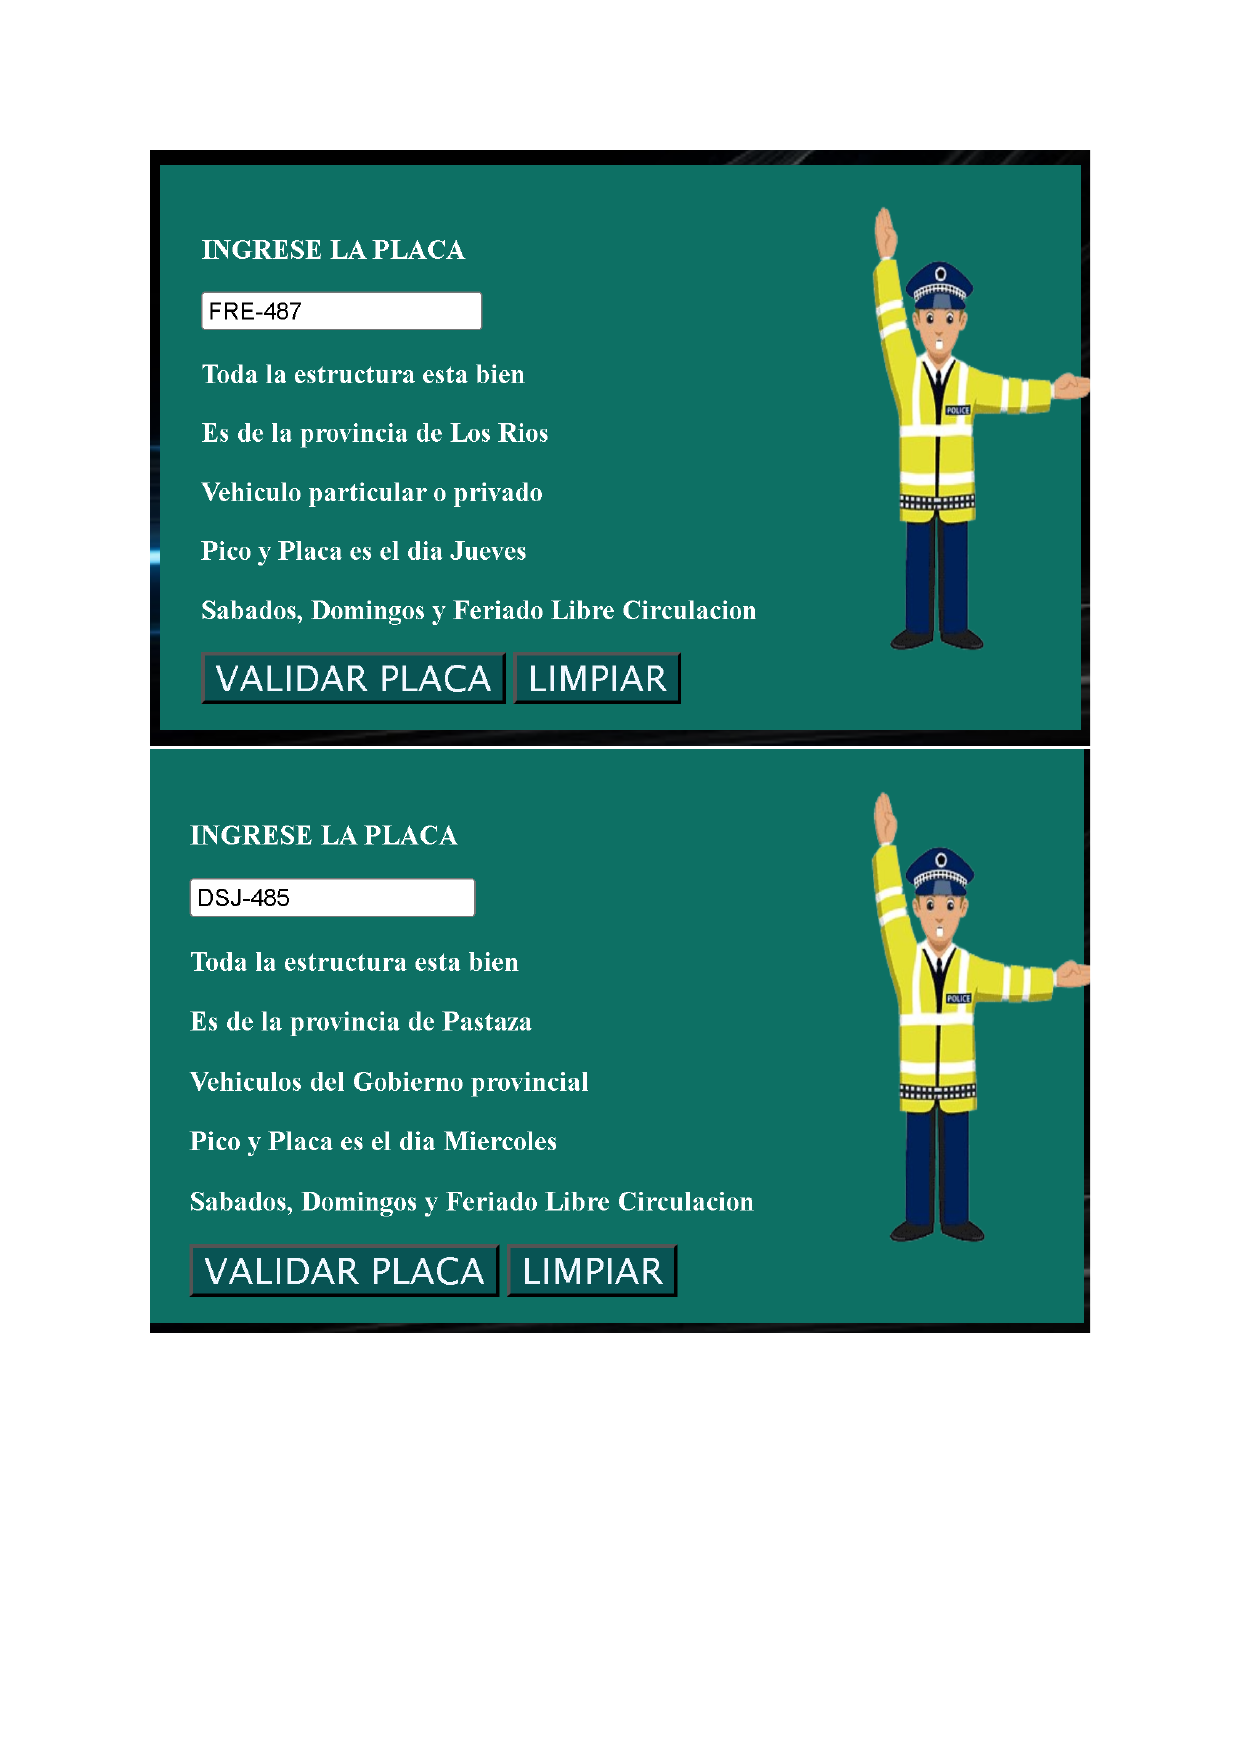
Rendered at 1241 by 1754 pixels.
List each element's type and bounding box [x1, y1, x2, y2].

picture [150, 749, 1091, 1333]
picture [150, 150, 1091, 746]
